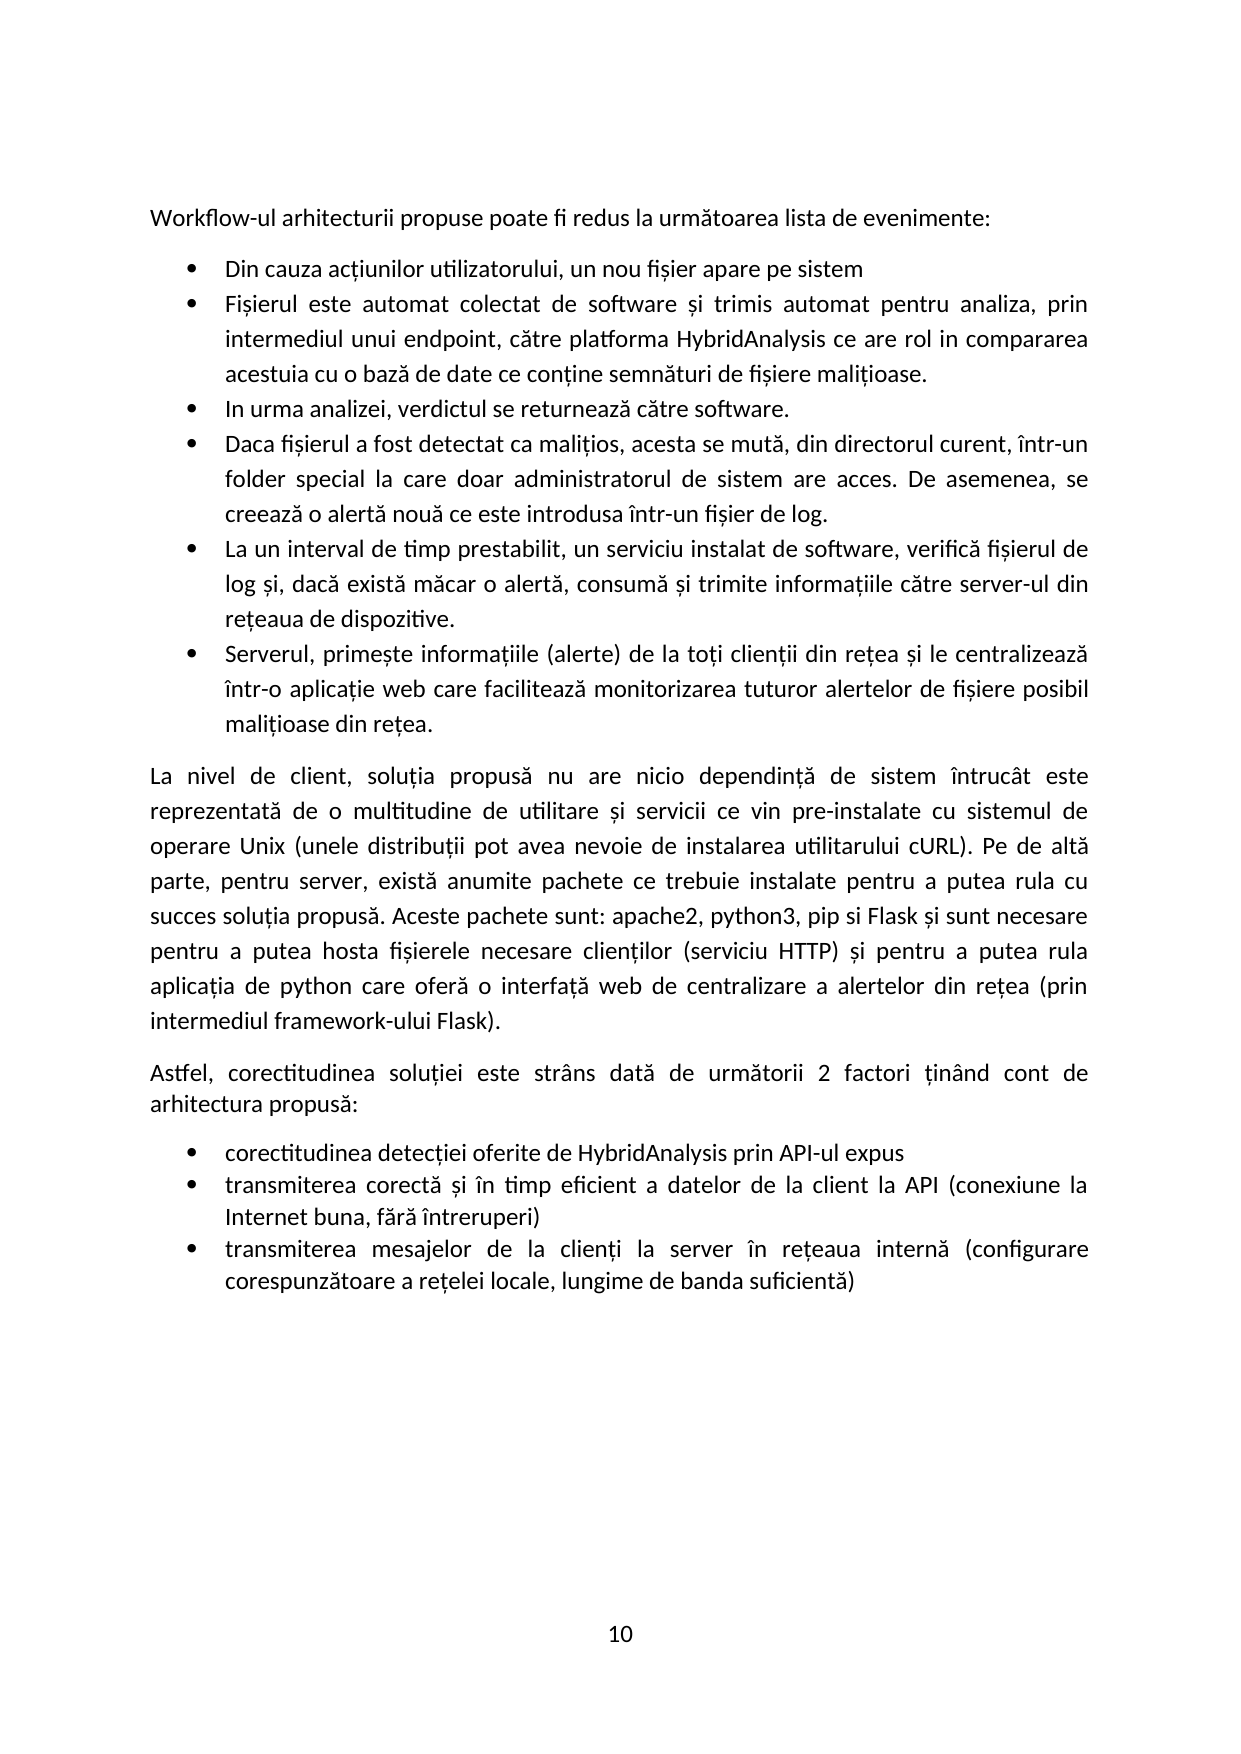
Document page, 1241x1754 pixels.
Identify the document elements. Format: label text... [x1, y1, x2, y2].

text La nivel de client, soluția propusă nu are nicio dependință de sistem întrucât este reprezentată de o multitudine de utilitare și servicii ce vin pre-instalate cu sistemul de operare Unix (unele distribuții pot avea nevoie de instalarea utilitarului cURL). Pe de altă parte, pentru server, există anumite pachete ce trebuie instalate pentru a putea rula cu succes soluția propusă. Aceste pachete sunt: apache2, python3, pip si Flask și sunt necesare pentru a putea hosta fișierele necesare clienților (serviciu HTTP) și pentru a putea rula aplicația de python care oferă o interfață web de centralizare a alertelor din rețea (prin intermediul framework-ului Flask). [150, 760, 1090, 1036]
text Astfel, corectitudinea soluției este strâns dată de următorii 2 factori ținând cont de arhitectura propusă: [150, 1057, 1090, 1119]
list transmiterea mesajelor de la clienți la server în rețeaua internă (configurare corespunzătoare a rețelei locale, lungime de banda suficientă) [187, 1233, 1090, 1296]
list Din cauza acțiunilor utilizatorului, un nou fișier apare pe sistem [187, 253, 1090, 284]
list Serverul, primește informațiile (alerte) de la toți clienții din rețea și le centralizează într-o aplicație web care facilitează monitorizarea tuturor alertelor de fișiere posibil malițioase din rețea. [187, 638, 1090, 739]
list corectitudinea detecției oferite de HybridAnalysis prin API-ul expus [187, 1137, 1090, 1168]
list Fișierul este automat colectat de software și trimis automat pentru analiza, prin intermediul unui endpoint, către platforma HybridAnalysis ce are rol in compararea acestuia cu o bază de date ce conține semnături de fișiere malițioase. [187, 288, 1090, 389]
text Workflow-ul arhitecturii propuse poate fi redus la următoarea lista de evenimente: [150, 202, 1090, 232]
list La un interval de timp prestabilit, un serviciu instalat de software, verifică fișierul de log și, dacă există măcar o alertă, consumă și trimite informațiile către server-ul din rețeaua de dispozitive. [187, 533, 1090, 634]
list Daca fișierul a fost detectat ca malițios, acesta se mută, din directorul curent, într-un folder special la care doar administratorul de sistem are acces. De asemenea, se creează o alertă nouă ce este introdusa într-un fișier de log. [187, 428, 1090, 529]
list In urma analizei, verdictul se returnează către software. [187, 393, 1090, 424]
list transmiterea corectă și în timp eficient a datelor de la client la API (conexiune la Internet buna, fără întreruperi) [187, 1169, 1090, 1232]
